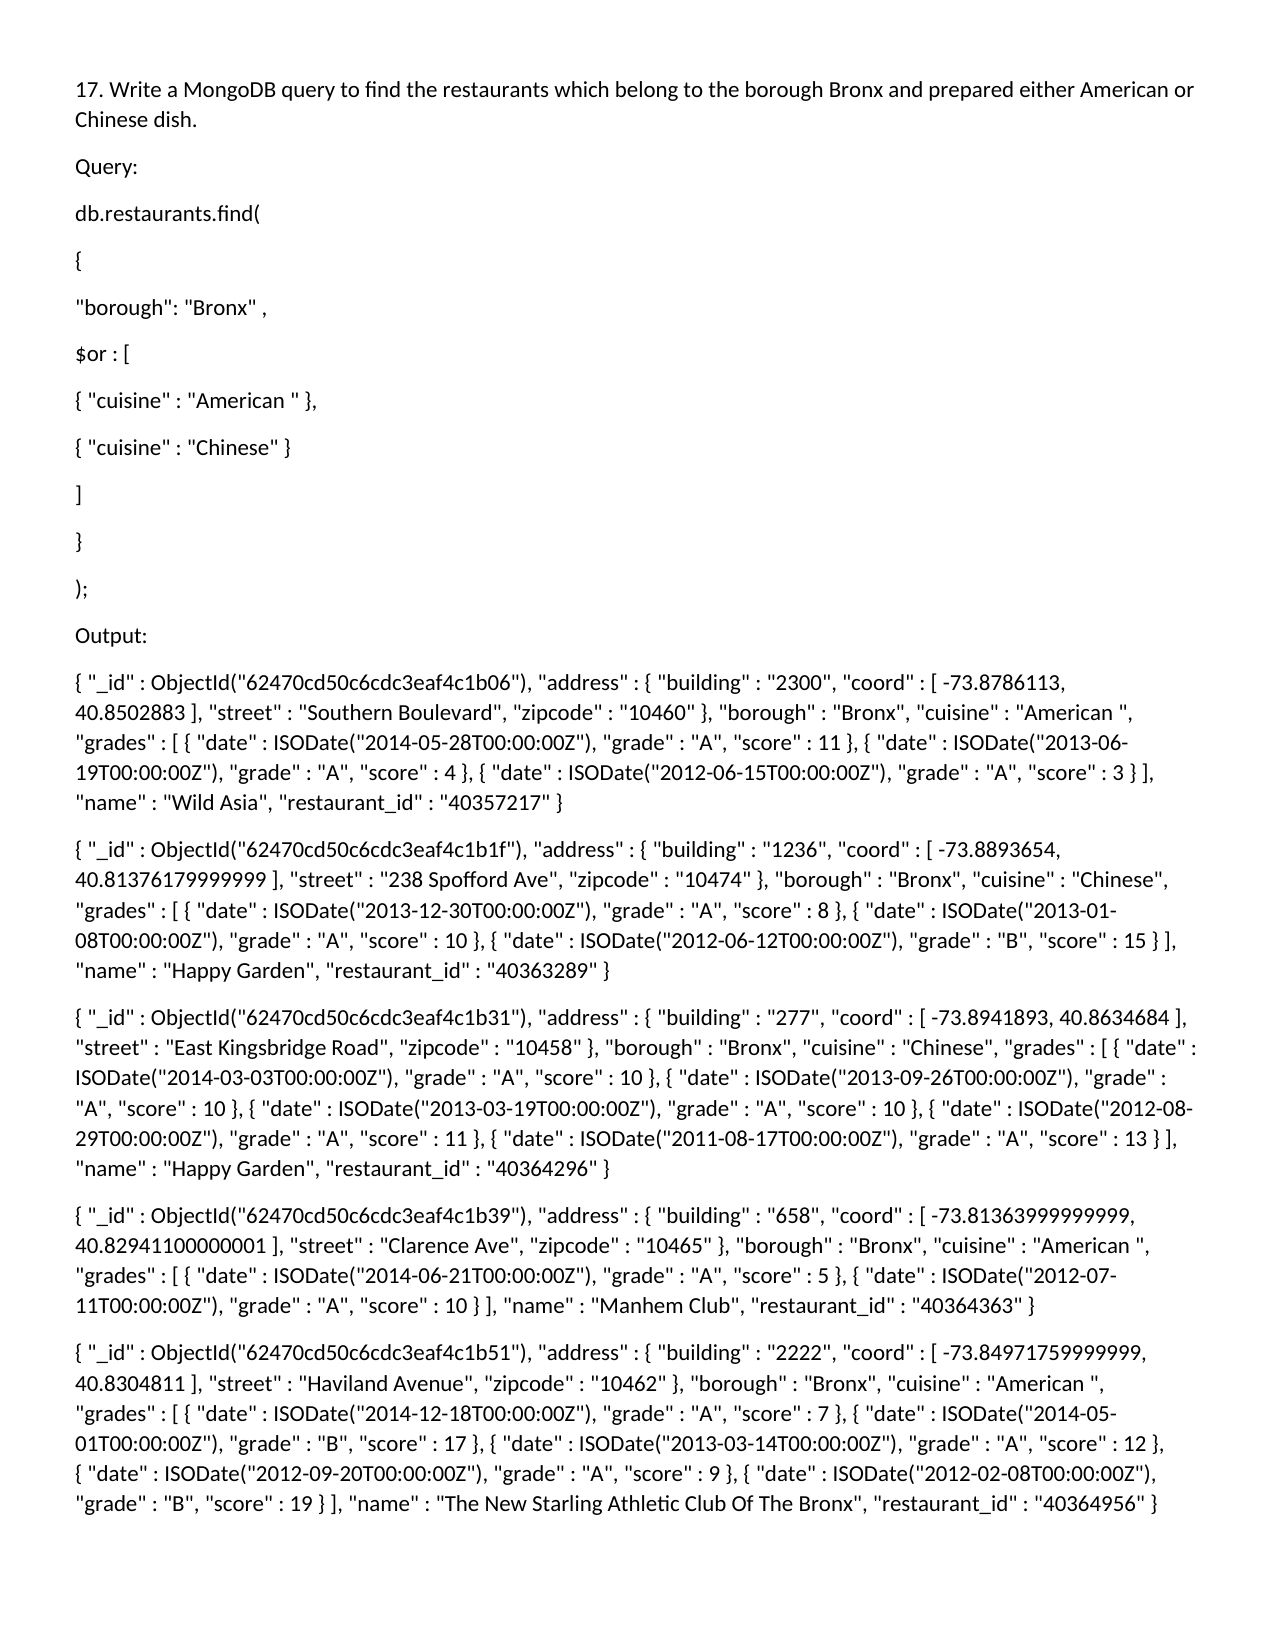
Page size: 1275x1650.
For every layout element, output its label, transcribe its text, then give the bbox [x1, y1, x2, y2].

text { [75, 246, 1200, 274]
text { "_id" : ObjectId("62470cd50c6cdc3eaf4c1b1f"), "address" : { "building" : "1236", "coord" : [ -73.8893654, 40.81376179999999 ], "street" : "238 Spofford Ave", "zipcode" : "10474" }, "borough" : "Bronx", "cuisine" : "Chinese", "grades" : [ { "date" : ISODate("2013-12-30T00:00:00Z"), "grade" : "A", "score" : 8 }, { "date" : ISODate("2013-01-08T00:00:00Z"), "grade" : "A", "score" : 10 }, { "date" : ISODate("2012-06-12T00:00:00Z"), "grade" : "B", "score" : 15 } ], "name" : "Happy Garden", "restaurant_id" : "40363289" } [75, 835, 1200, 984]
text { "_id" : ObjectId("62470cd50c6cdc3eaf4c1b39"), "address" : { "building" : "658", "coord" : [ -73.81363999999999, 40.82941100000001 ], "street" : "Clarence Ave", "zipcode" : "10465" }, "borough" : "Bronx", "cuisine" : "American ", "grades" : [ { "date" : ISODate("2014-06-21T00:00:00Z"), "grade" : "A", "score" : 5 }, { "date" : ISODate("2012-07-11T00:00:00Z"), "grade" : "A", "score" : 10 } ], "name" : "Manhem Club", "restaurant_id" : "40364363" } [75, 1201, 1200, 1320]
text } [75, 527, 1200, 555]
text { "_id" : ObjectId("62470cd50c6cdc3eaf4c1b51"), "address" : { "building" : "2222", "coord" : [ -73.84971759999999, 40.8304811 ], "street" : "Haviland Avenue", "zipcode" : "10462" }, "borough" : "Bronx", "cuisine" : "American ", "grades" : [ { "date" : ISODate("2014-12-18T00:00:00Z"), "grade" : "A", "score" : 7 }, { "date" : ISODate("2014-05-01T00:00:00Z"), "grade" : "B", "score" : 17 }, { "date" : ISODate("2013-03-14T00:00:00Z"), "grade" : "A", "score" : 12 }, { "date" : ISODate("2012-09-20T00:00:00Z"), "grade" : "A", "score" : 9 }, { "date" : ISODate("2012-02-08T00:00:00Z"), "grade" : "B", "score" : 19 } ], "name" : "The New Starling Athletic Club Of The Bronx", "restaurant_id" : "40364956" } [75, 1338, 1200, 1518]
text { "cuisine" : "Chinese" } [75, 433, 1200, 461]
text { "cuisine" : "American " }, [75, 386, 1200, 414]
text ] [75, 480, 1200, 508]
text $or : [ [75, 339, 1200, 368]
text Query: [75, 152, 1200, 180]
text Output: [75, 621, 1200, 649]
text { "_id" : ObjectId("62470cd50c6cdc3eaf4c1b06"), "address" : { "building" : "2300", "coord" : [ -73.8786113, 40.8502883 ], "street" : "Southern Boulevard", "zipcode" : "10460" }, "borough" : "Bronx", "cuisine" : "American ", "grades" : [ { "date" : ISODate("2014-05-28T00:00:00Z"), "grade" : "A", "score" : 11 }, { "date" : ISODate("2013-06-19T00:00:00Z"), "grade" : "A", "score" : 4 }, { "date" : ISODate("2012-06-15T00:00:00Z"), "grade" : "A", "score" : 3 } ], "name" : "Wild Asia", "restaurant_id" : "40357217" } [75, 668, 1200, 817]
text 17. Write a MongoDB query to find the restaurants which belong to the borough Bronx and prepared either American or Chinese dish. [75, 75, 1200, 133]
text ); [75, 574, 1200, 602]
text { "_id" : ObjectId("62470cd50c6cdc3eaf4c1b31"), "address" : { "building" : "277", "coord" : [ -73.8941893, 40.8634684 ], "street" : "East Kingsbridge Road", "zipcode" : "10458" }, "borough" : "Bronx", "cuisine" : "Chinese", "grades" : [ { "date" : ISODate("2014-03-03T00:00:00Z"), "grade" : "A", "score" : 10 }, { "date" : ISODate("2013-09-26T00:00:00Z"), "grade" : "A", "score" : 10 }, { "date" : ISODate("2013-03-19T00:00:00Z"), "grade" : "A", "score" : 10 }, { "date" : ISODate("2012-08-29T00:00:00Z"), "grade" : "A", "score" : 11 }, { "date" : ISODate("2011-08-17T00:00:00Z"), "grade" : "A", "score" : 13 } ], "name" : "Happy Garden", "restaurant_id" : "40364296" } [75, 1003, 1200, 1182]
text db.restaurants.find( [75, 199, 1200, 227]
text "borough": "Bronx" , [75, 293, 1200, 321]
